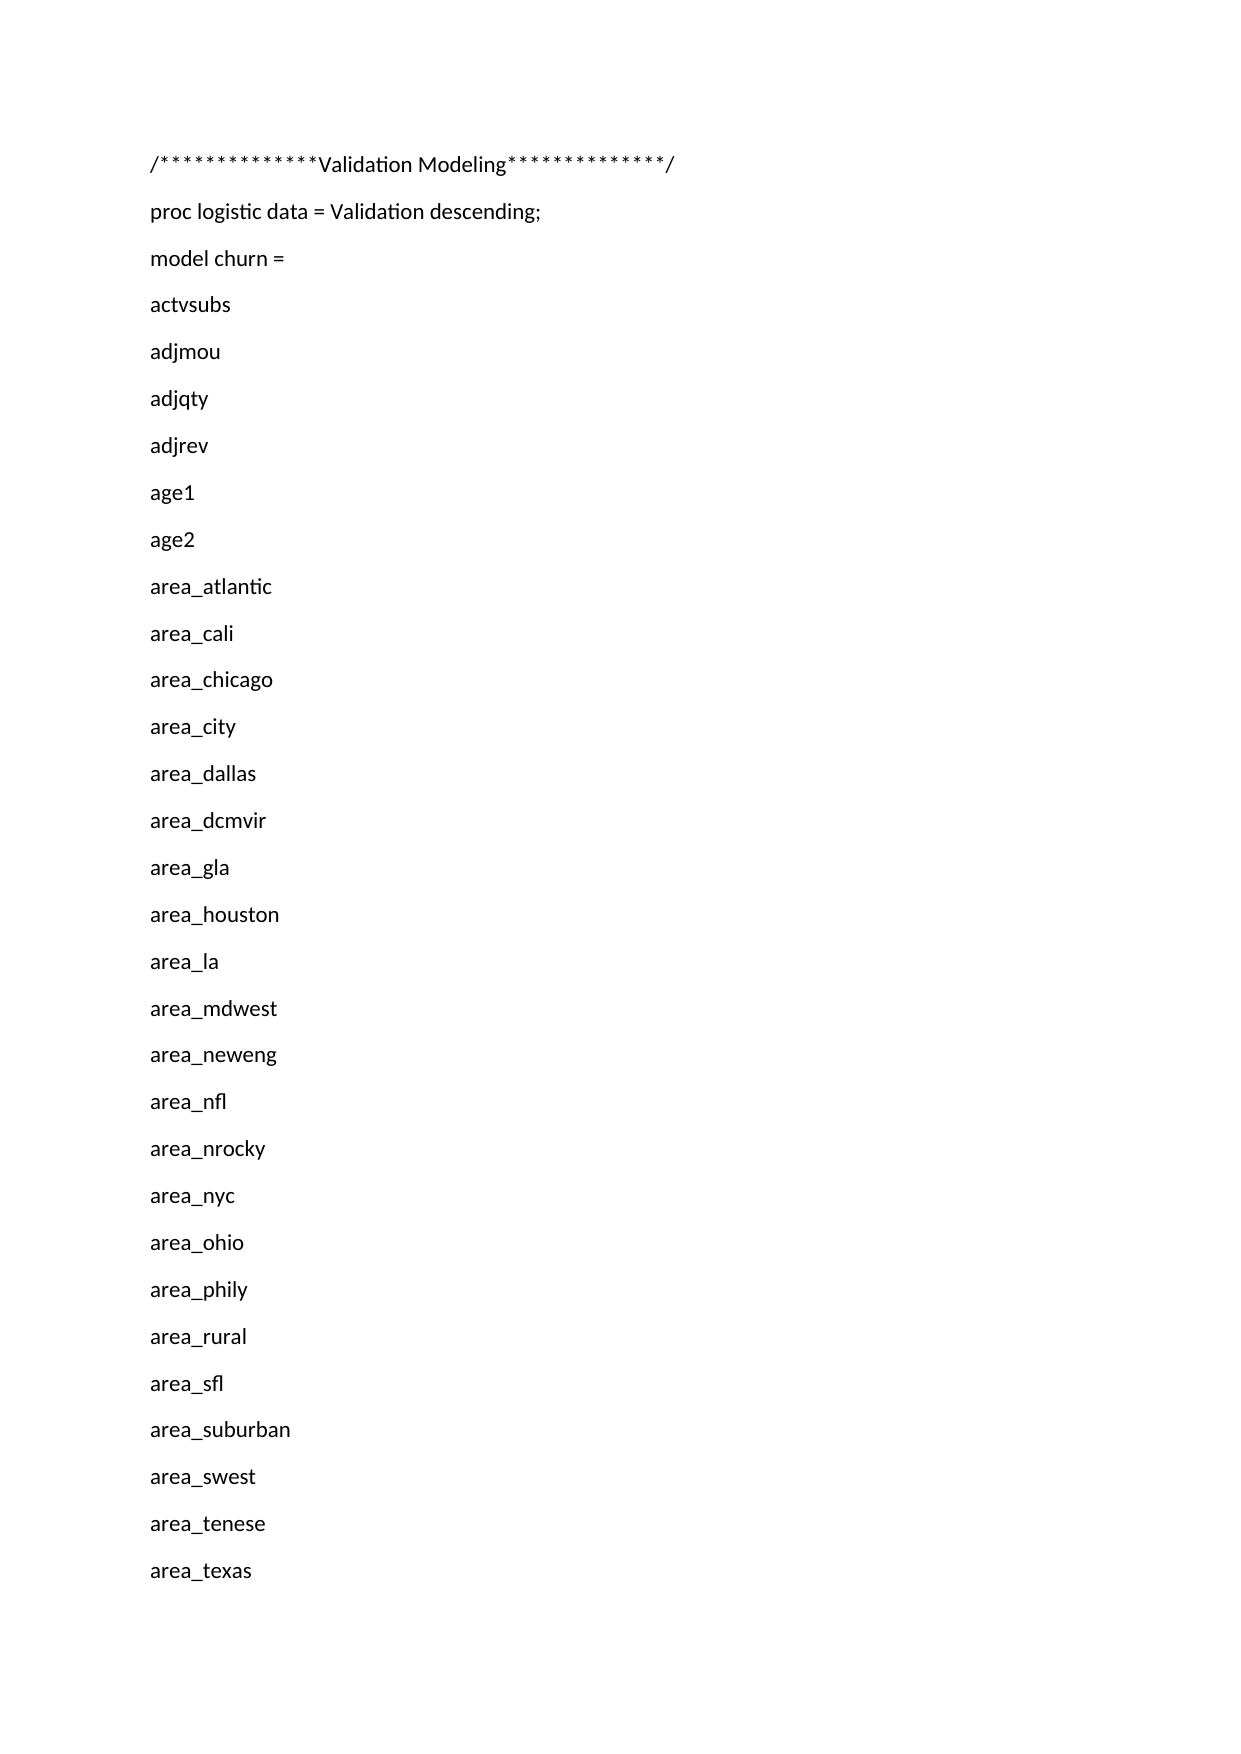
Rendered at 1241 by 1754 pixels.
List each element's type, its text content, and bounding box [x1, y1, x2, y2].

text area_rural [150, 1322, 1090, 1350]
text /**************Validation Modeling**************/ [150, 150, 1090, 178]
text area_houston [150, 900, 1090, 928]
text area_gla [150, 853, 1090, 881]
text area_dallas [150, 759, 1090, 787]
text area_swest [150, 1462, 1090, 1491]
text area_texas [150, 1556, 1090, 1584]
text adjqty [150, 384, 1090, 412]
text area_nyc [150, 1181, 1090, 1209]
text area_phily [150, 1275, 1090, 1303]
text area_suburban [150, 1416, 1090, 1444]
text area_dcmvir [150, 806, 1090, 834]
text area_atlantic [150, 572, 1090, 600]
text area_mdwest [150, 994, 1090, 1022]
text area_ohio [150, 1228, 1090, 1256]
text area_nrocky [150, 1134, 1090, 1162]
text age2 [150, 525, 1090, 553]
text area_tenese [150, 1509, 1090, 1537]
text area_neweng [150, 1041, 1090, 1069]
text adjrev [150, 431, 1090, 459]
text model churn = [150, 244, 1090, 272]
text area_city [150, 712, 1090, 741]
text area_cali [150, 619, 1090, 647]
text area_sfl [150, 1369, 1090, 1397]
text age1 [150, 478, 1090, 506]
text area_la [150, 947, 1090, 975]
text area_chicago [150, 666, 1090, 694]
text actvsubs [150, 291, 1090, 319]
text proc logistic data = Validation descending; [150, 197, 1090, 225]
text area_nfl [150, 1087, 1090, 1116]
text adjmou [150, 337, 1090, 366]
